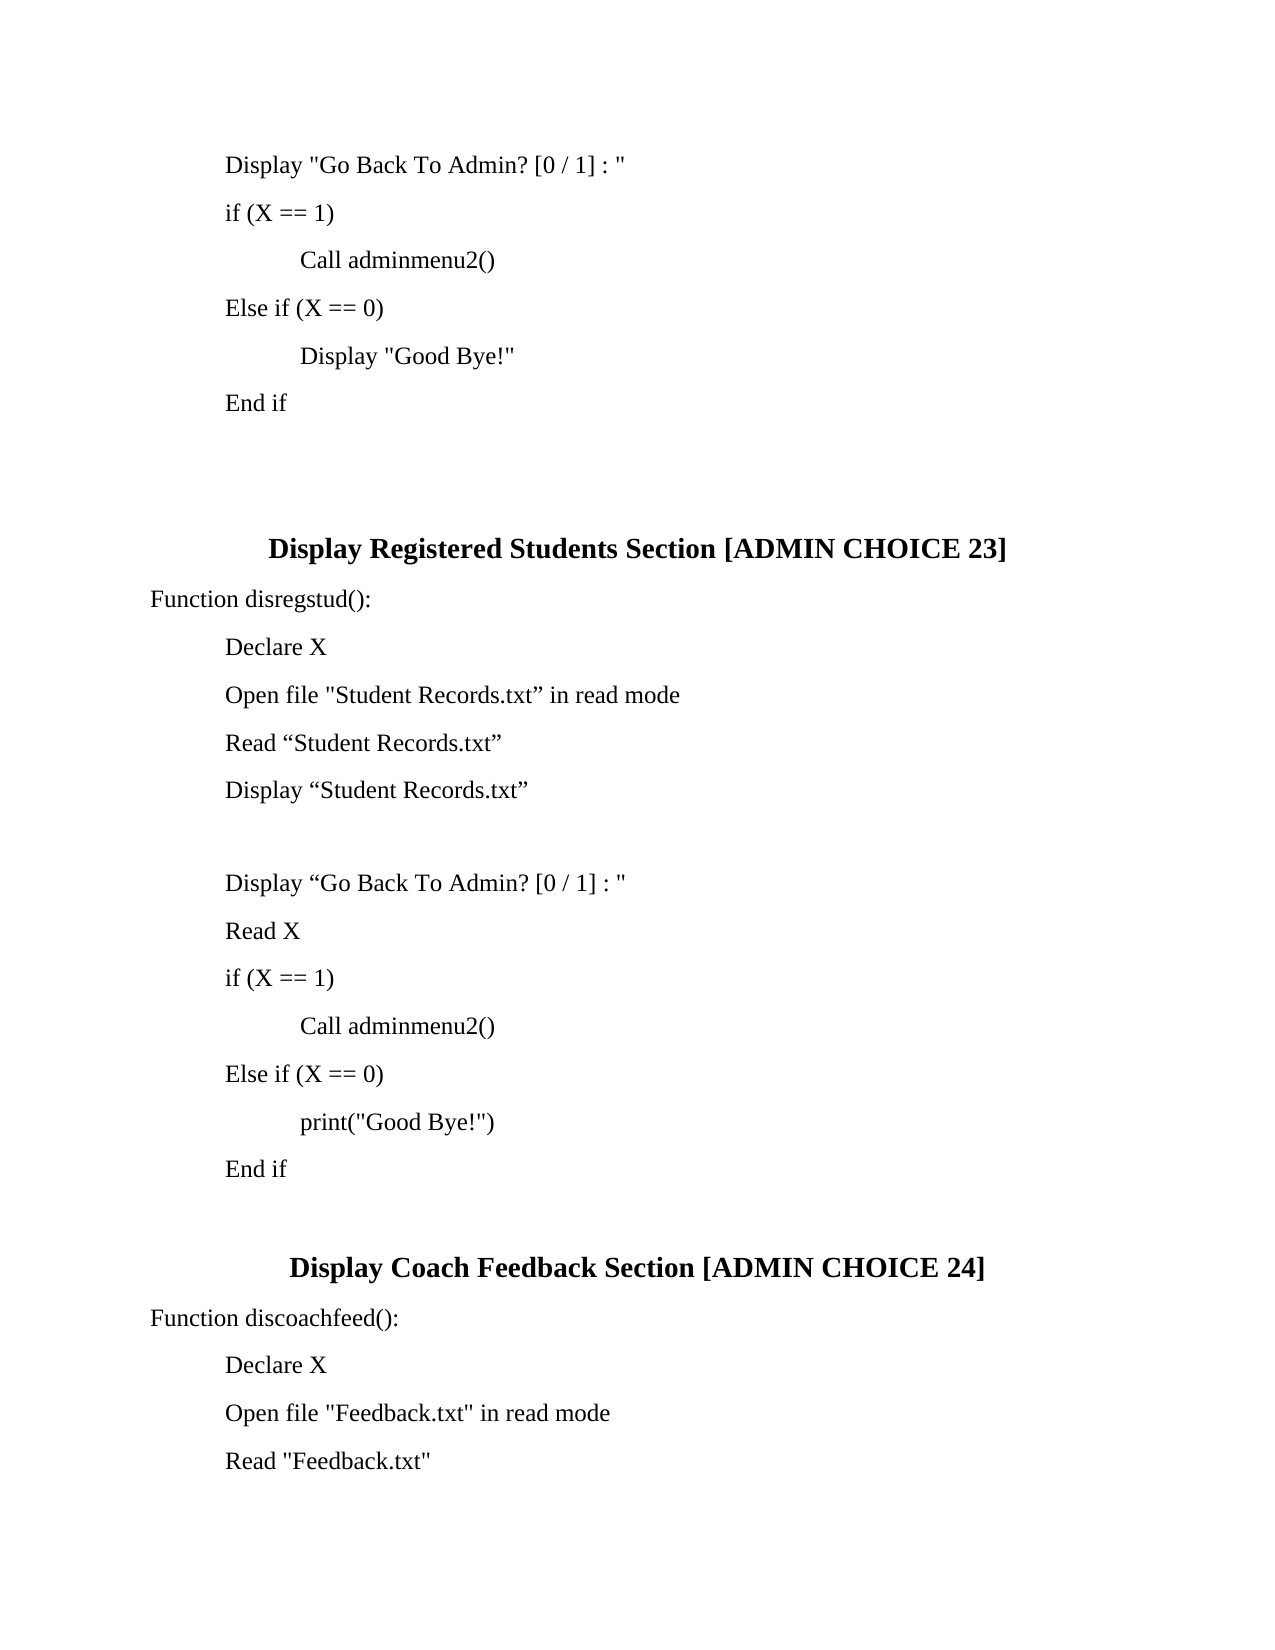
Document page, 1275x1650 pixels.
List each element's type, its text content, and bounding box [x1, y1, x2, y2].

text Read X [150, 916, 1125, 944]
text Call adminmenu2() [150, 1011, 1125, 1040]
text print("Good Bye!") [150, 1107, 1125, 1135]
text Display "Good Bye!" [150, 341, 1125, 369]
text Call adminmenu2() [150, 245, 1125, 274]
text Declare X [150, 1350, 1125, 1379]
text Declare X [150, 632, 1125, 661]
text End if [150, 388, 1125, 417]
text Else if (X == 0) [150, 1059, 1125, 1088]
text End if [150, 1154, 1125, 1183]
text Read “Student Records.txt” [150, 728, 1125, 756]
text Display "Go Back To Admin? [0 / 1] : " [150, 150, 1125, 179]
text Else if (X == 0) [150, 293, 1125, 322]
text Display Coach Feedback Section [ADMIN CHOICE 24] [150, 1250, 1125, 1283]
text Open file "Student Records.txt” in read mode [150, 680, 1125, 709]
text Read "Feedback.txt" [150, 1446, 1125, 1474]
text Open file "Feedback.txt" in read mode [150, 1398, 1125, 1427]
text Display Registered Students Section [ADMIN CHOICE 23] [150, 532, 1125, 565]
text Display “Student Records.txt” [150, 775, 1125, 804]
text Display “Go Back To Admin? [0 / 1] : " [150, 868, 1125, 897]
text Function discoachfeed(): [150, 1303, 1125, 1331]
text Function disregstud(): [150, 584, 1125, 613]
text if (X == 1) [150, 198, 1125, 226]
text if (X == 1) [150, 963, 1125, 992]
